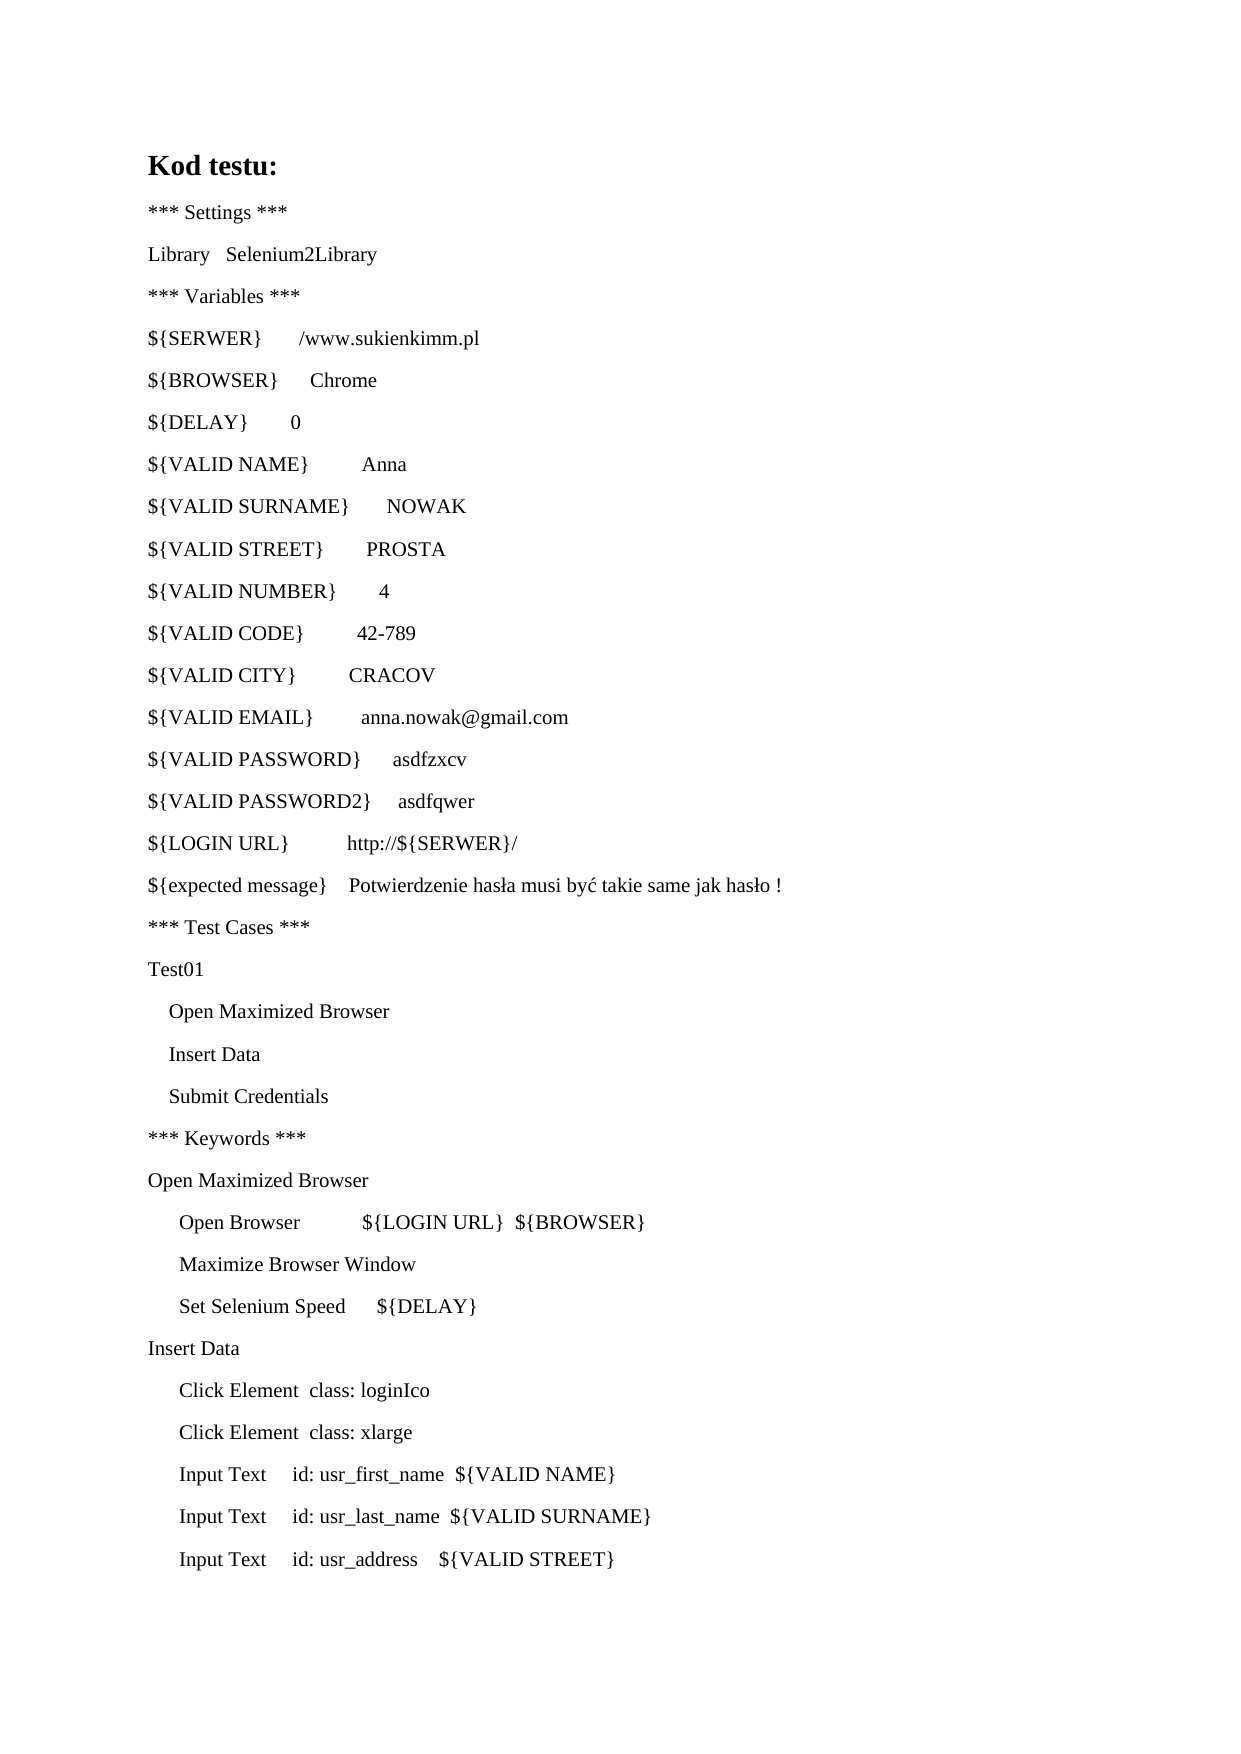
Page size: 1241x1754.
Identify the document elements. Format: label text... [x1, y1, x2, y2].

text Input Text id: usr_last_name ${VALID SURNAME} [148, 1504, 1093, 1528]
text ${VALID EMAIL} anna.nowak@gmail.com [148, 705, 1093, 729]
text Kod testu: [148, 148, 1093, 181]
text ${VALID NAME} Anna [148, 452, 1093, 476]
text ${BROWSER} Chrome [148, 368, 1093, 392]
text *** Variables *** [148, 284, 1093, 308]
text ${DELAY} 0 [148, 410, 1093, 434]
text *** Keywords *** [148, 1126, 1093, 1150]
text *** Settings *** [148, 200, 1093, 224]
text ${VALID STREET} PROSTA [148, 536, 1093, 561]
text ${SERWER} /www.sukienkimm.pl [148, 326, 1093, 350]
text Input Text id: usr_address ${VALID STREET} [148, 1546, 1093, 1571]
text Click Element class: xlarge [148, 1420, 1093, 1444]
text Insert Data [148, 1336, 1093, 1360]
text ${VALID PASSWORD} asdfzxcv [148, 747, 1093, 771]
text Open Maximized Browser [148, 999, 1093, 1023]
text Set Selenium Speed ${DELAY} [148, 1294, 1093, 1318]
text ${VALID PASSWORD2} asdfqwer [148, 789, 1093, 813]
text Open Maximized Browser [148, 1168, 1093, 1192]
text ${expected message} Potwierdzenie hasła musi być takie same jak hasło ! [148, 873, 1093, 897]
text Submit Credentials [148, 1083, 1093, 1108]
text ${LOGIN URL} http://${SERWER}/ [148, 831, 1093, 855]
text Library Selenium2Library [148, 242, 1093, 266]
text ${VALID SURNAME} NOWAK [148, 494, 1093, 518]
text Open Browser ${LOGIN URL} ${BROWSER} [148, 1210, 1093, 1234]
text Click Element class: loginIco [148, 1378, 1093, 1402]
text Test01 [148, 957, 1093, 981]
text ${VALID CODE} 42-789 [148, 621, 1093, 645]
text ${VALID NUMBER} 4 [148, 578, 1093, 603]
text *** Test Cases *** [148, 915, 1093, 939]
text Maximize Browser Window [148, 1252, 1093, 1276]
text ${VALID CITY} CRACOV [148, 663, 1093, 687]
text Insert Data [148, 1041, 1093, 1066]
text Input Text id: usr_first_name ${VALID NAME} [148, 1462, 1093, 1486]
